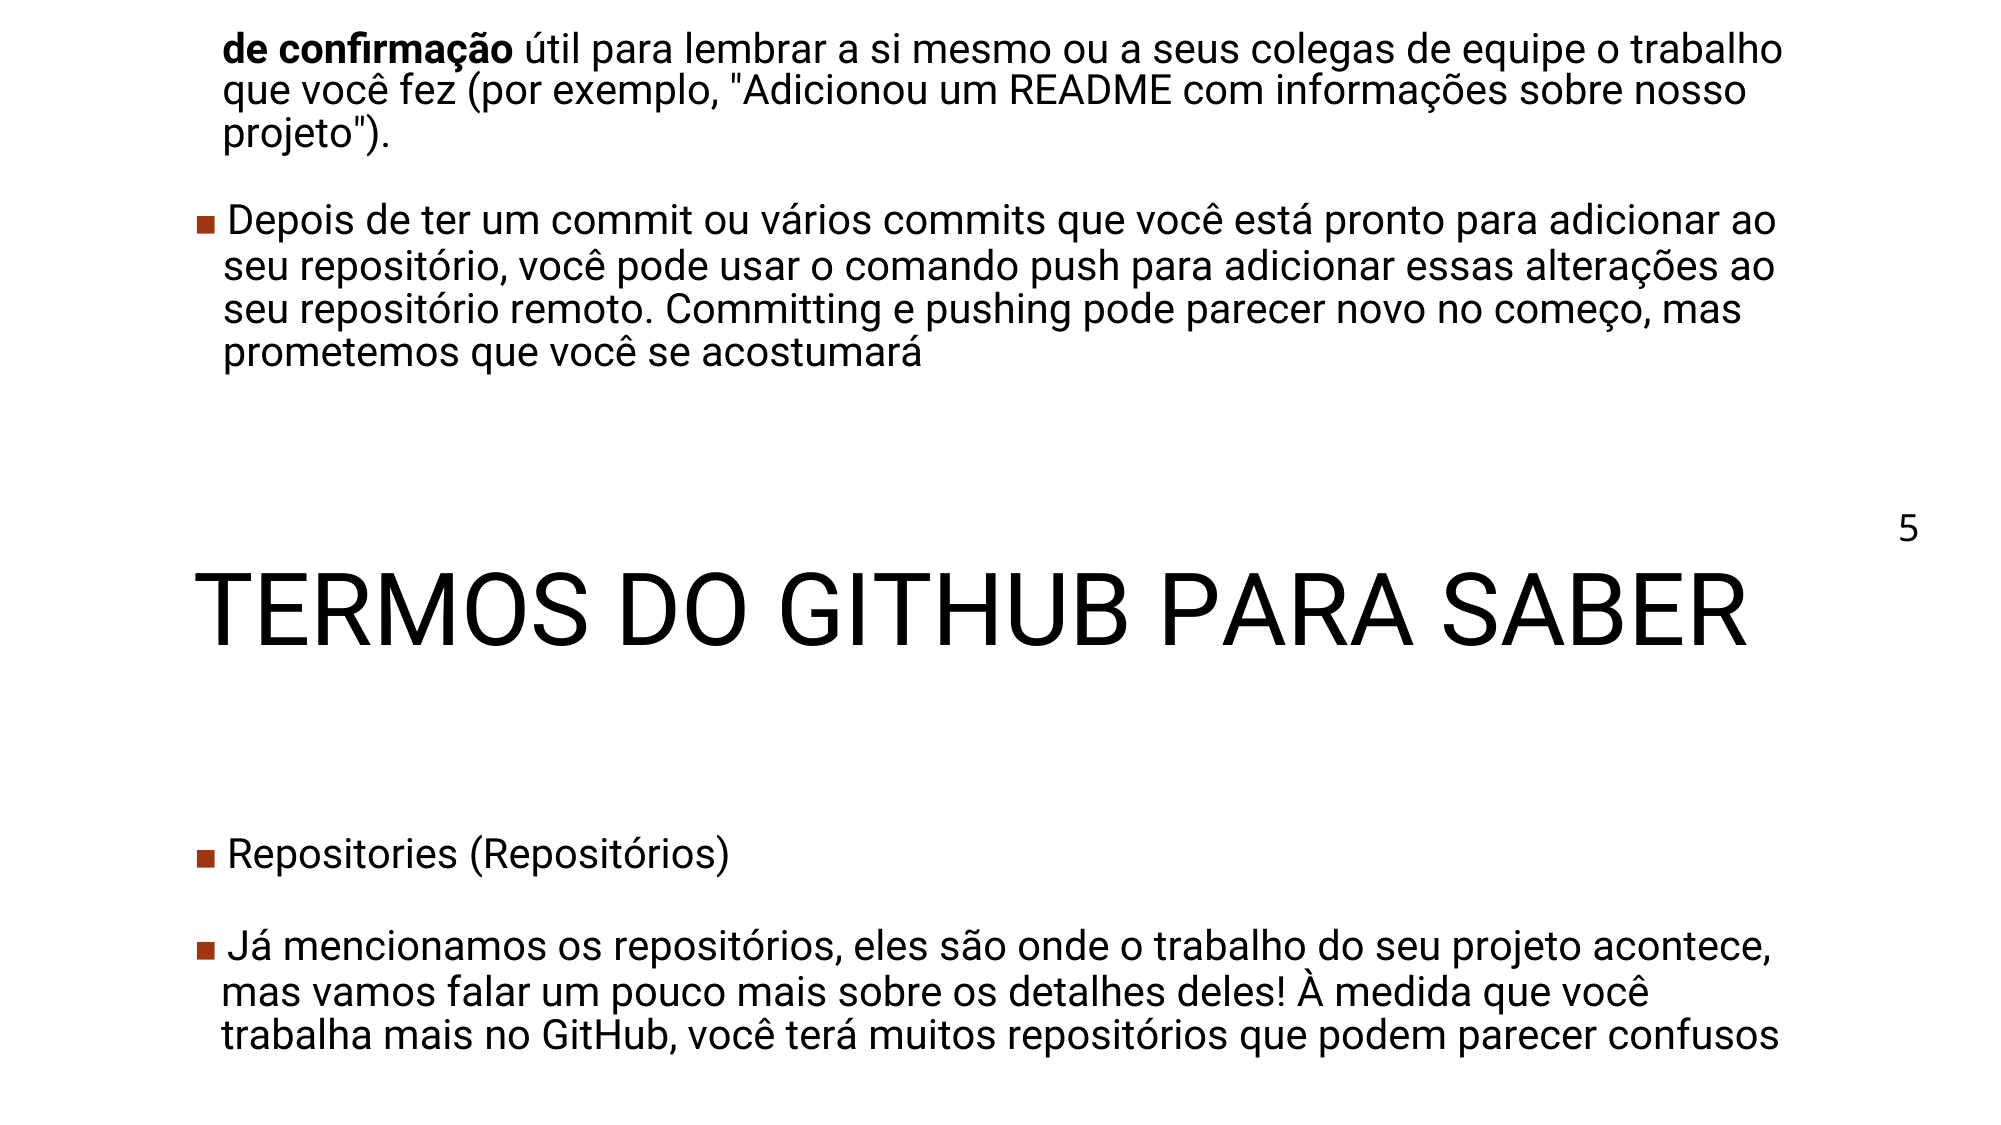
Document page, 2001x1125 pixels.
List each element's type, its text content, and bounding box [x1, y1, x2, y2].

text ▪ Repositories (Repositórios) [193, 816, 1929, 888]
text TERMOS DO GITHUB PARA SABER [193, 552, 1929, 671]
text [194, 909, 1802, 1059]
text 5 [192, 501, 1919, 552]
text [194, 29, 1798, 158]
text ▪ Depois de ter um commit ou vários commits que você está pronto para adicionar ao seu repositório, você pode usar o comando push para adicionar essas alterações ao seu repositório remoto. Committing e pushing pode parecer novo no começo, mas prometemos que você se acostumará [194, 184, 1789, 377]
